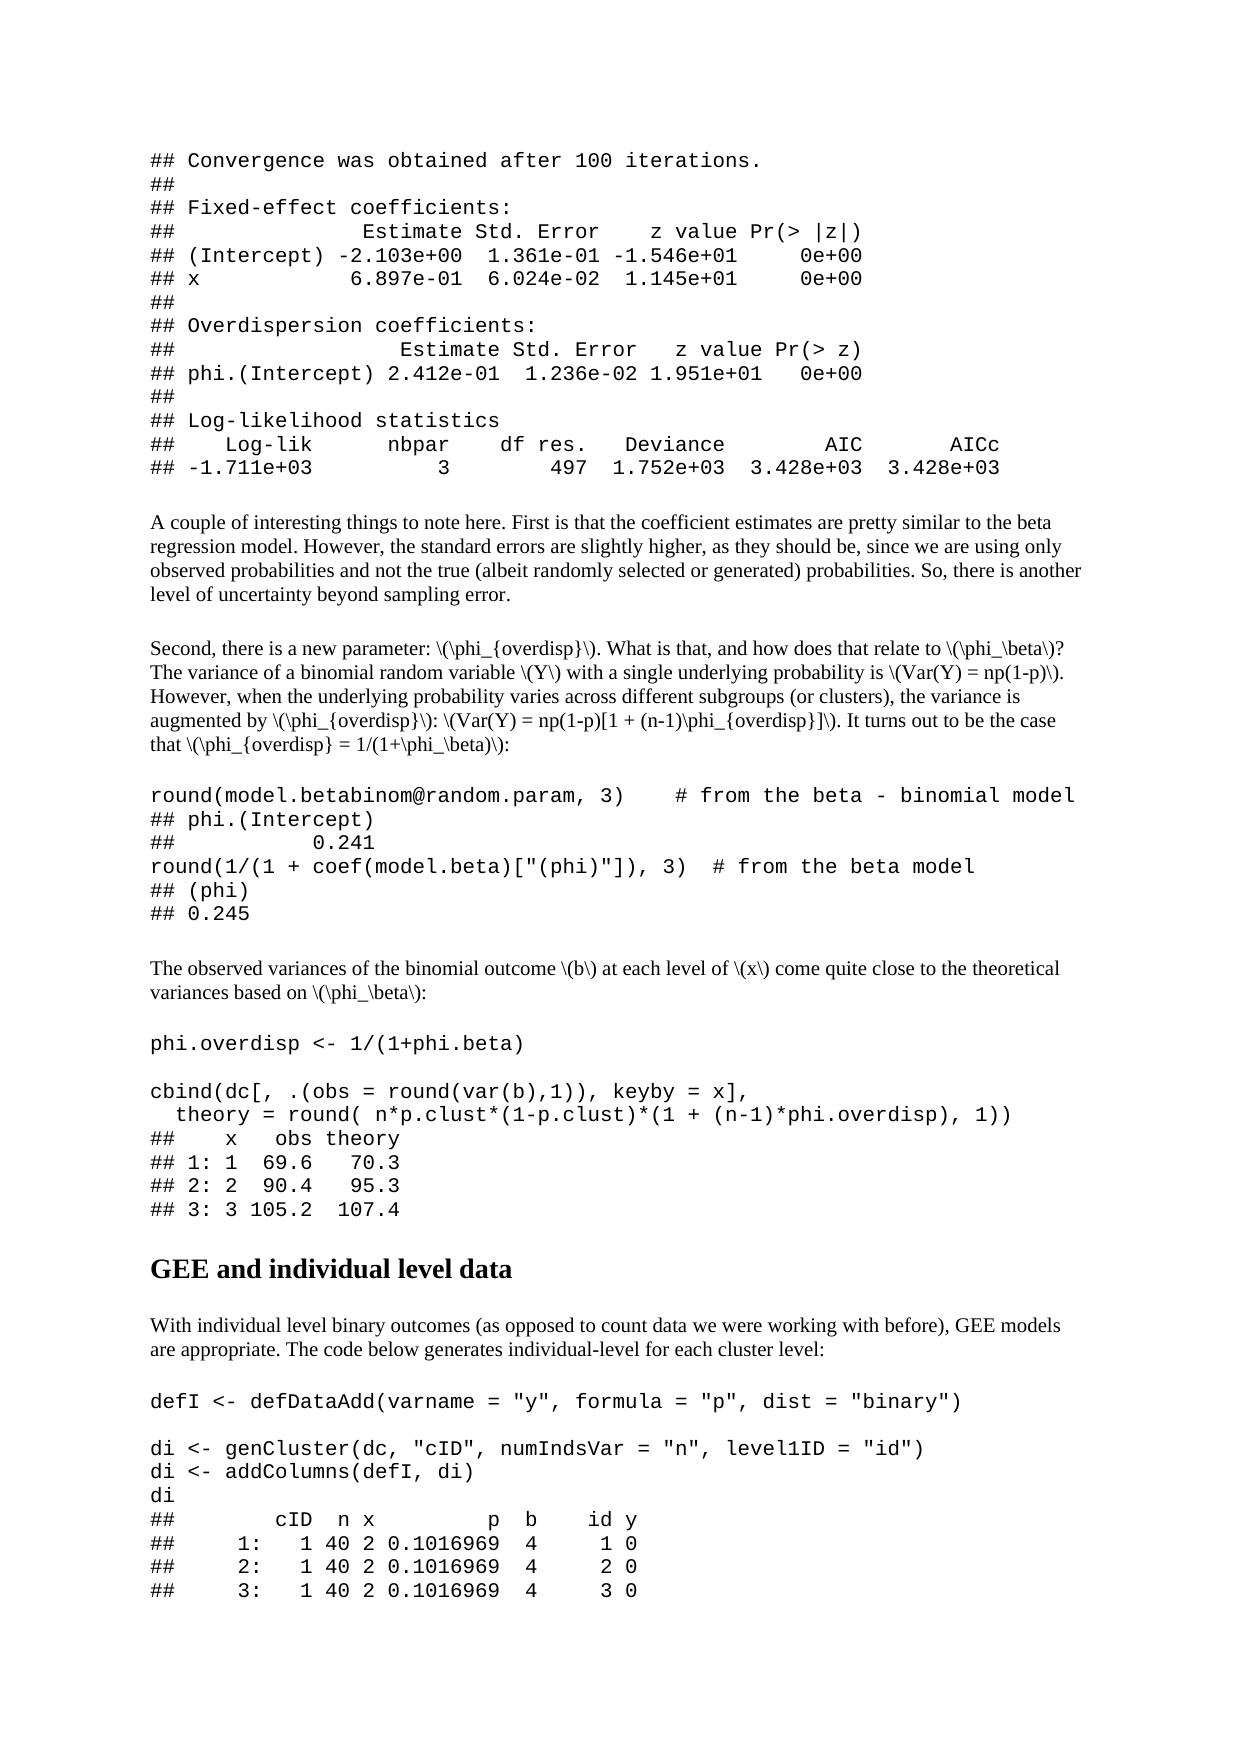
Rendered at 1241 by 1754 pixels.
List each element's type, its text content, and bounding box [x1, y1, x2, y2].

text ## Fixed-effect coefficients: [150, 197, 1090, 221]
text ## 1: 1 40 2 0.1016969 4 1 0 [150, 1532, 1090, 1556]
text cbind(dc[, .(obs = round(var(b),1)), keyby = x], [150, 1081, 1090, 1104]
text ## Convergence was obtained after 100 iterations. [150, 150, 1090, 174]
text round(model.betabinom@random.param, 3) # from the beta - binomial model [150, 785, 1090, 809]
text ## Estimate Std. Error z value Pr(> z) [150, 339, 1090, 363]
text di [150, 1485, 1090, 1509]
text ## 0.245 [150, 903, 1090, 927]
text di <- genCluster(dc, "cID", numIndsVar = "n", level1ID = "id") [150, 1438, 1090, 1462]
text ## (phi) [150, 880, 1090, 903]
text ## 2: 2 90.4 95.3 [150, 1175, 1090, 1199]
text ## 3: 1 40 2 0.1016969 4 3 0 [150, 1580, 1090, 1603]
text ## cID n x p b id y [150, 1509, 1090, 1532]
text Second, there is a new parameter: \(\phi_{overdisp}\). What is that, and how does that relate to \(\phi_\beta\)? The variance of a binomial random variable \(Y\) with a single underlying probability is \(Var(Y) = np(1-p)\). However, when the underlying probability varies across different subgroups (or clusters), the variance is augmented by \(\phi_{overdisp}\): \(Var(Y) = np(1-p)[1 + (n-1)\phi_{overdisp}]\). It turns out to be the case that \(\phi_{overdisp} = 1/(1+\phi_\beta)\): [150, 636, 1090, 756]
text phi.overdisp <- 1/(1+phi.beta) [150, 1033, 1090, 1057]
text ## (Intercept) -2.103e+00 1.361e-01 -1.546e+01 0e+00 [150, 244, 1090, 268]
text GEE and individual level data [150, 1252, 1090, 1284]
text With individual level binary outcomes (as opposed to count data we were working with before), GEE models are appropriate. The code below generates individual-level for each cluster level: [150, 1313, 1090, 1361]
text ## Log-lik nbpar df res. Deviance AIC AICc [150, 434, 1090, 457]
text ## [150, 386, 1090, 410]
text ## 3: 3 105.2 107.4 [150, 1199, 1090, 1223]
text round(1/(1 + coef(model.beta)["(phi)"]), 3) # from the beta model [150, 856, 1090, 880]
text ## Overdispersion coefficients: [150, 316, 1090, 339]
text ## x obs theory [150, 1128, 1090, 1152]
text ## 0.241 [150, 832, 1090, 856]
text ## 1: 1 69.6 70.3 [150, 1152, 1090, 1175]
text ## 2: 1 40 2 0.1016969 4 2 0 [150, 1556, 1090, 1580]
text defI <- defDataAdd(varname = "y", formula = "p", dist = "binary") [150, 1391, 1090, 1414]
text di <- addColumns(defI, di) [150, 1462, 1090, 1485]
text ## Log-likelihood statistics [150, 410, 1090, 434]
text ## [150, 292, 1090, 316]
text theory = round( n*p.clust*(1-p.clust)*(1 + (n-1)*phi.overdisp), 1)) [150, 1104, 1090, 1128]
text ## phi.(Intercept) [150, 809, 1090, 832]
text The observed variances of the binomial outcome \(b\) at each level of \(x\) come quite close to the theoretical variances based on \(\phi_\beta\): [150, 956, 1090, 1004]
text ## x 6.897e-01 6.024e-02 1.145e+01 0e+00 [150, 268, 1090, 292]
text ## -1.711e+03 3 497 1.752e+03 3.428e+03 3.428e+03 [150, 457, 1090, 481]
text A couple of interesting things to note here. First is that the coefficient estimates are pretty similar to the beta regression model. However, the standard errors are slightly higher, as they should be, since we are using only observed probabilities and not the true (albeit randomly selected or generated) probabilities. So, there is another level of uncertainty beyond sampling error. [150, 510, 1090, 606]
text ## phi.(Intercept) 2.412e-01 1.236e-02 1.951e+01 0e+00 [150, 363, 1090, 386]
text ## [150, 174, 1090, 197]
text ## Estimate Std. Error z value Pr(> |z|) [150, 221, 1090, 244]
